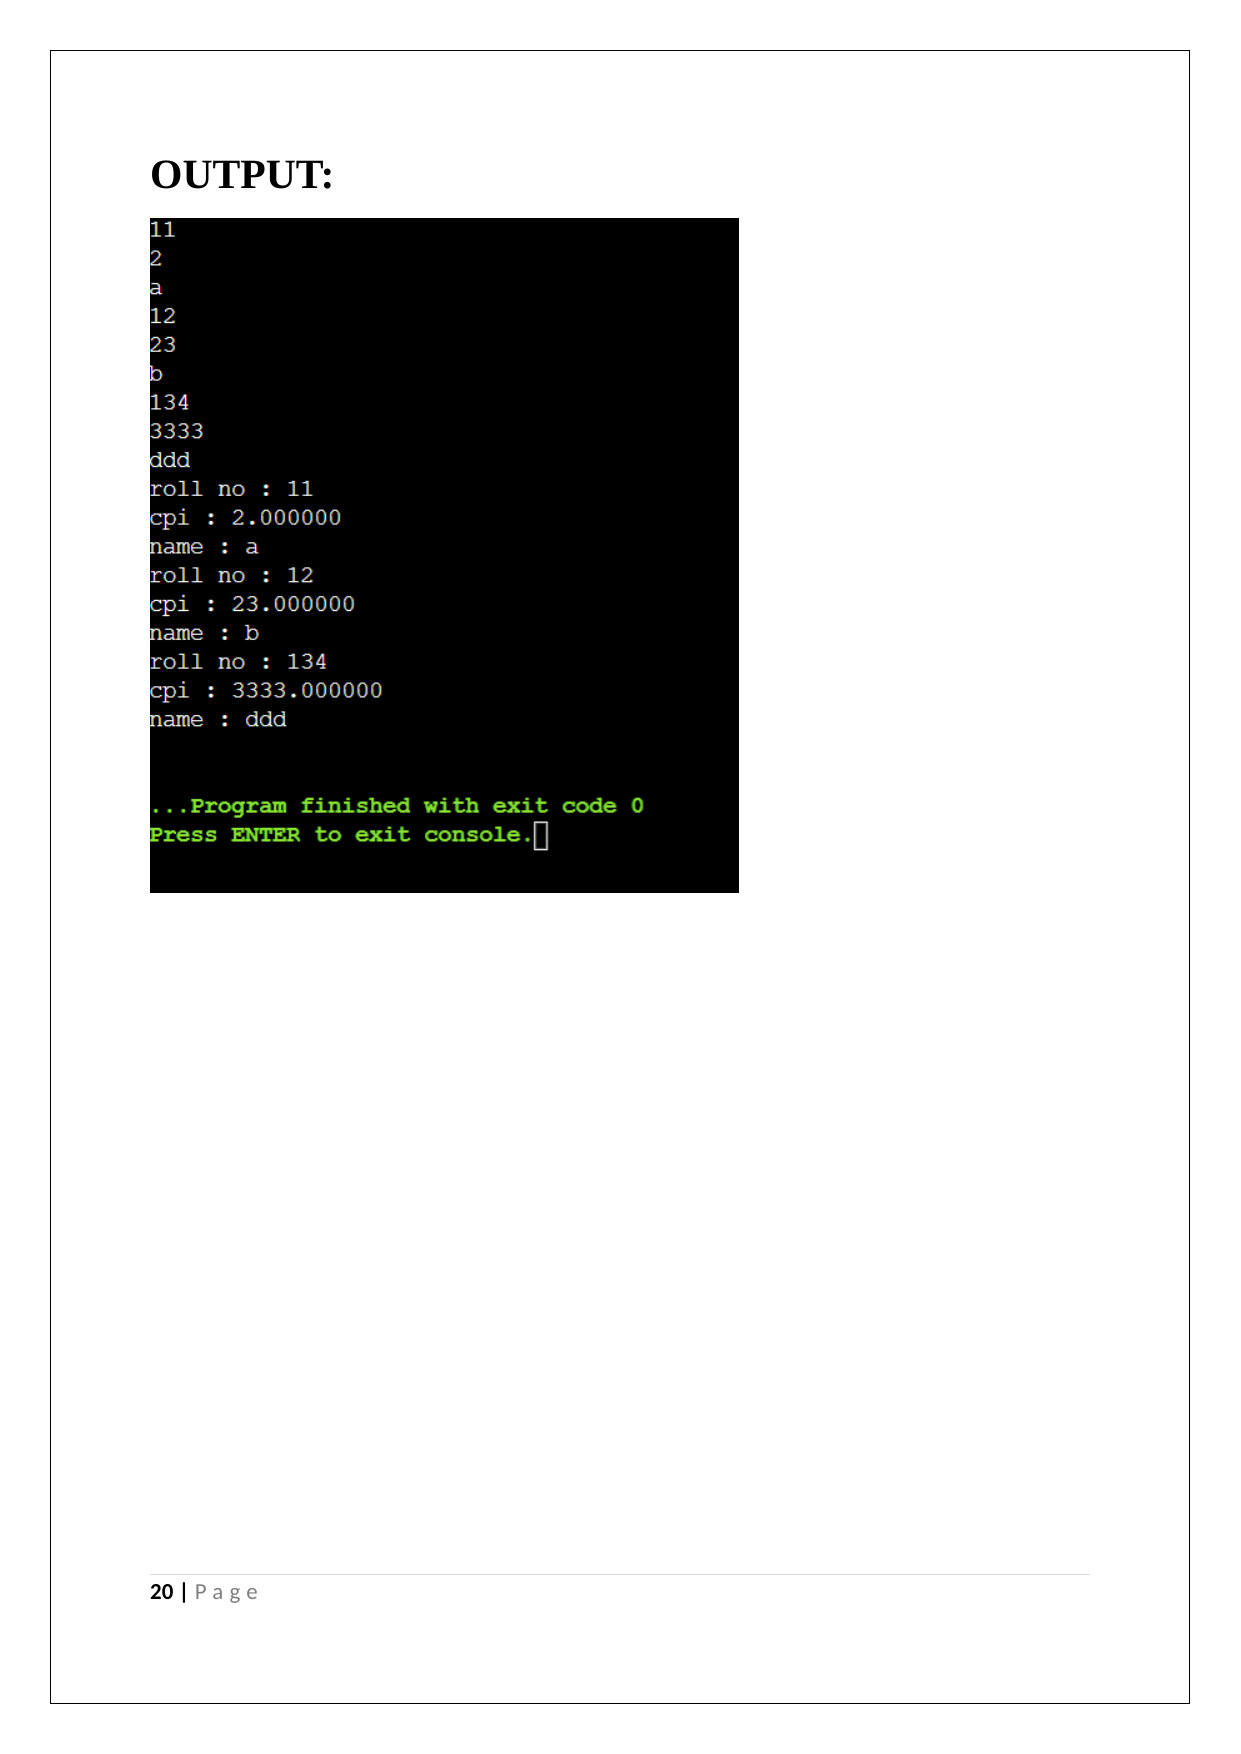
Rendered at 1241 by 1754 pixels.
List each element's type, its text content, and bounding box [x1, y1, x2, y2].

text OUTPUT: [150, 150, 1090, 198]
picture [150, 218, 739, 893]
